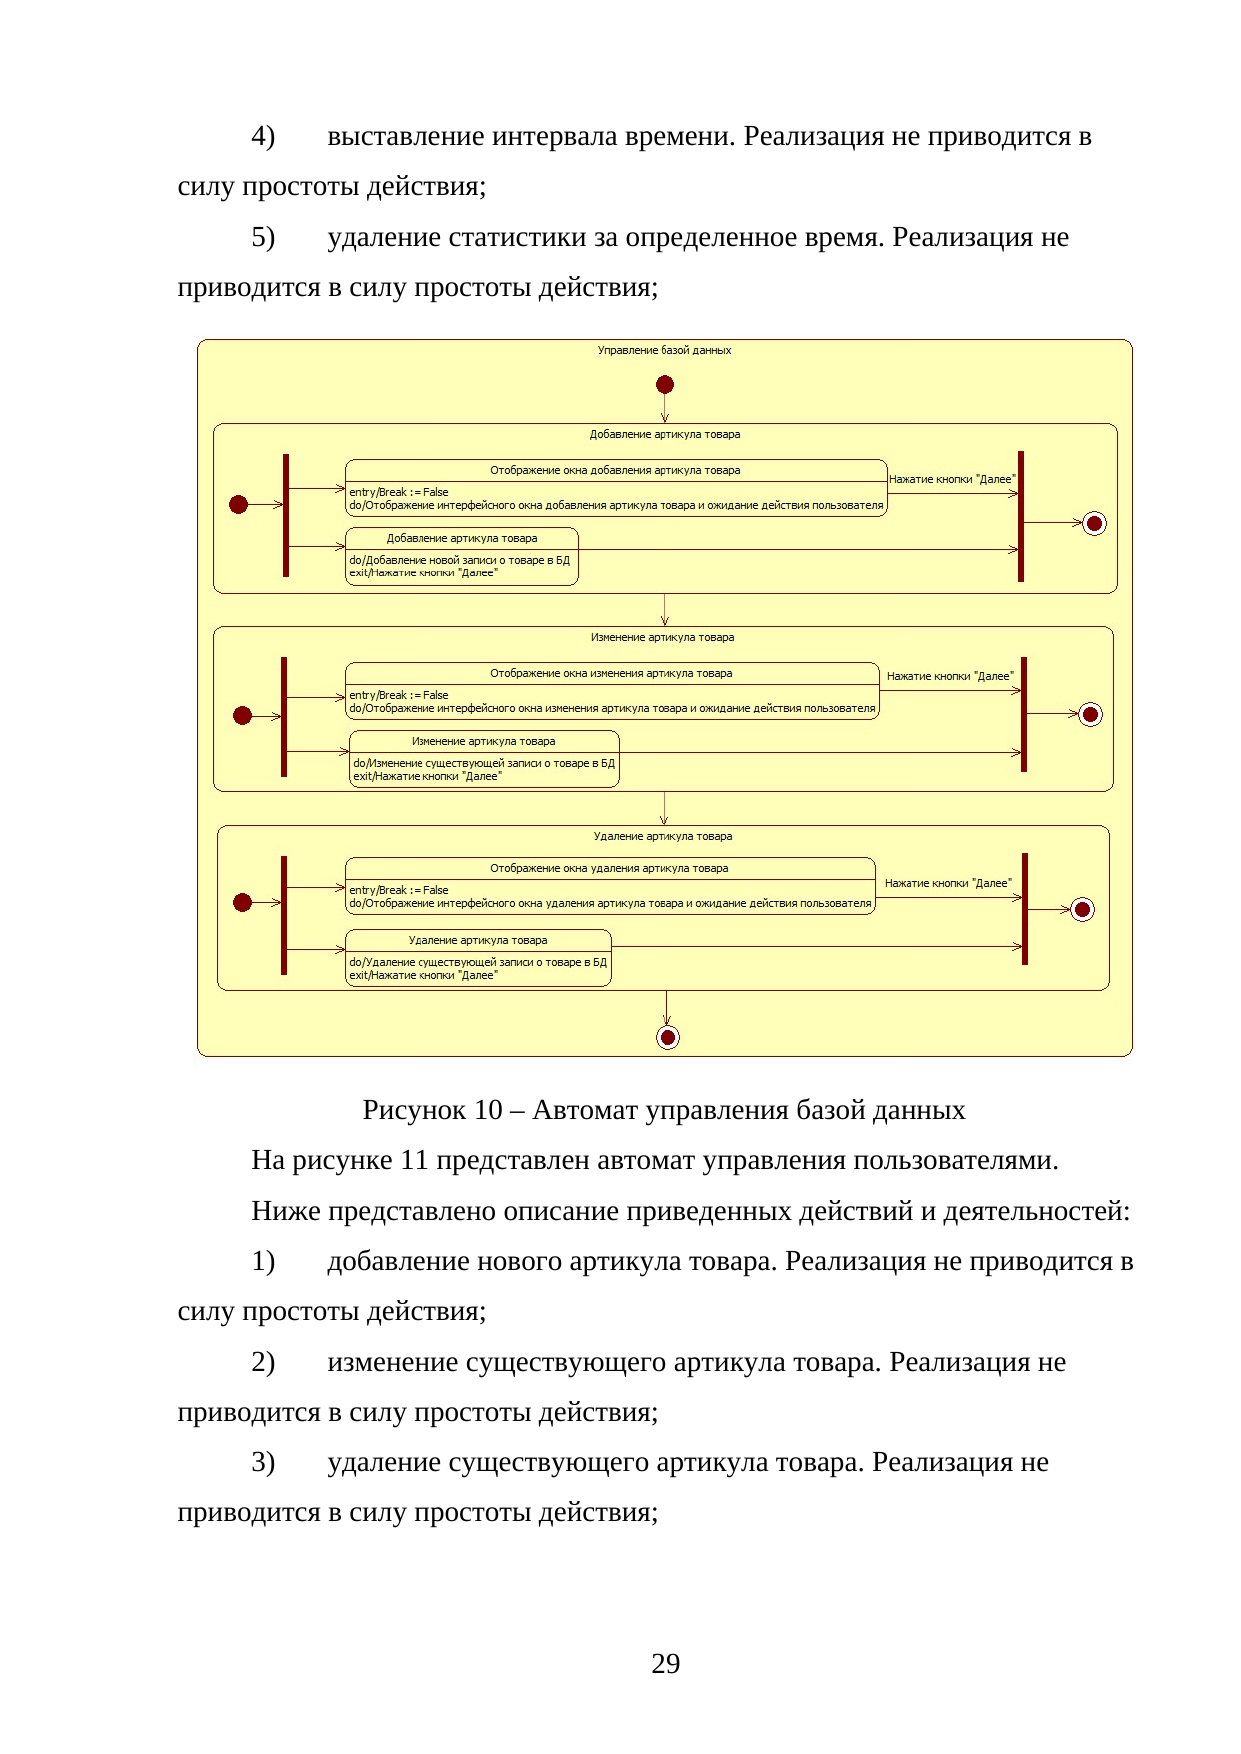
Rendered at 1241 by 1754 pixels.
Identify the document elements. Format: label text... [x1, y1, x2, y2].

text На рисунке 11 представлен автомат управления пользователями. [177, 1142, 1152, 1176]
list изменение существующего артикула товара. Реализация не приводится в силу простоты действия; [177, 1344, 1152, 1427]
picture [177, 319, 1152, 1076]
list выставление интервала времени. Реализация не приводится в силу простоты действия; [177, 118, 1152, 202]
list добавление нового артикула товара. Реализация не приводится в силу простоты действия; [177, 1243, 1152, 1327]
text Ниже представлено описание приведенных действий и деятельностей: [177, 1193, 1152, 1226]
list удаление статистики за определенное время. Реализация не приводится в силу простоты действия; [177, 219, 1152, 303]
list удаление существующего артикула товара. Реализация не приводится в силу простоты действия; [177, 1444, 1152, 1528]
